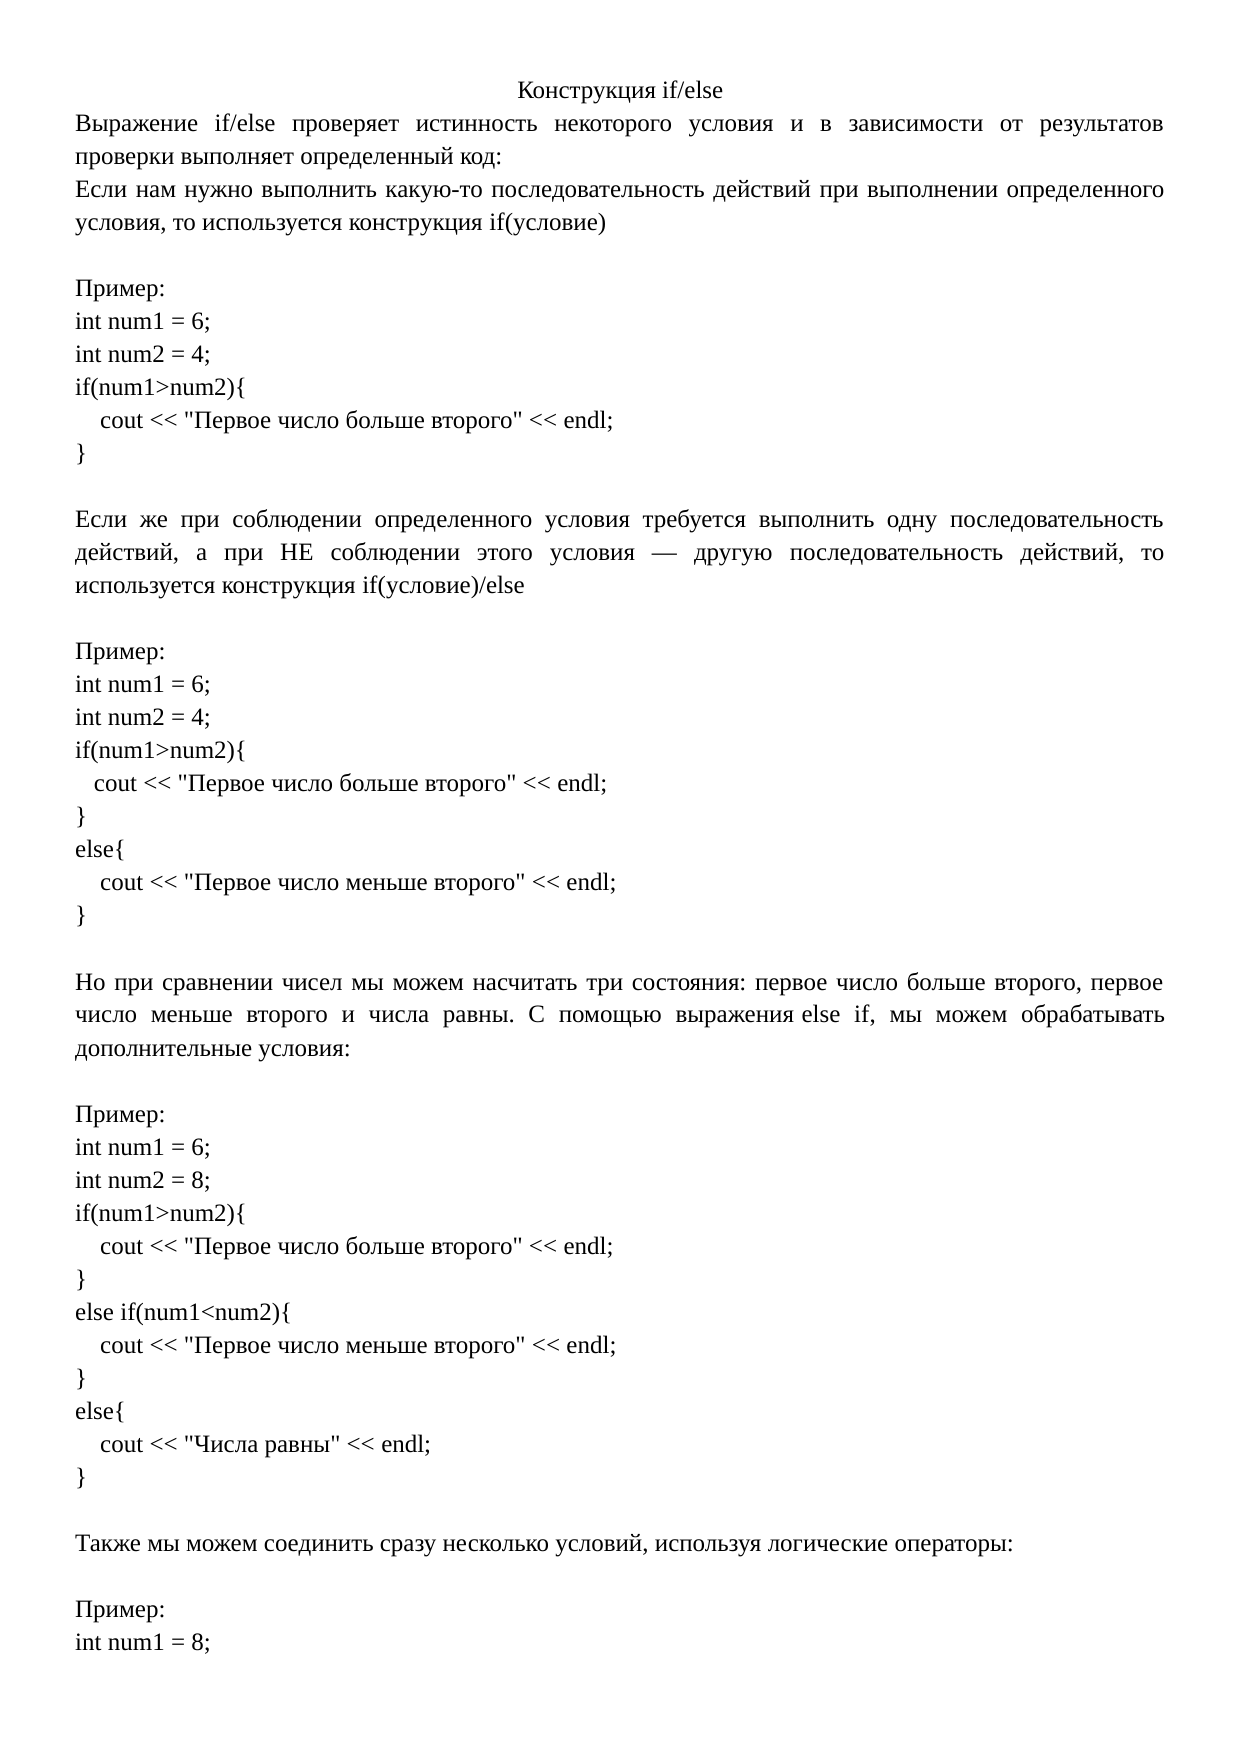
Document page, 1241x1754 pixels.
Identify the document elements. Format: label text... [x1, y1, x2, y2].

text Если же при соблюдении определенного условия требуется выполнить одну последовательность действий, а при НЕ соблюдении этого условия — другую последовательность действий, то используется конструкция if(условие)/else [75, 504, 1165, 599]
text cout << "Первое число больше второго" << endl; [75, 768, 1165, 797]
text int num1 = 6; [75, 306, 1165, 335]
text } [75, 801, 1165, 830]
text Если нам нужно выполнить какую-то последовательность действий при выполнении определенного условия, то используется конструкция if(условие) [75, 174, 1165, 236]
text else if(num1<num2){ [75, 1297, 1165, 1326]
text else{ [75, 1396, 1165, 1424]
text Пример: [75, 636, 1165, 665]
text } [75, 1462, 1165, 1491]
text } [75, 1363, 1165, 1392]
text Пример: [75, 1594, 1165, 1623]
text int num2 = 4; [75, 339, 1165, 368]
text Пример: [75, 1099, 1165, 1127]
text cout << "Первое число больше второго" << endl; [75, 1231, 1165, 1259]
text cout << "Первое число больше второго" << endl; [75, 405, 1165, 434]
text int num2 = 4; [75, 702, 1165, 731]
subtitle Конструкция if/else [75, 75, 1165, 104]
text else{ [75, 834, 1165, 863]
text Также мы можем соединить сразу несколько условий, используя логические операторы: [75, 1528, 1165, 1557]
text cout << "Первое число меньше второго" << endl; [75, 1330, 1165, 1358]
text } [75, 901, 1165, 929]
text int num1 = 6; [75, 669, 1165, 698]
text cout << "Числа равны" << endl; [75, 1429, 1165, 1458]
text Пример: [75, 273, 1165, 302]
text int num1 = 8; [75, 1627, 1165, 1656]
text cout << "Первое число меньше второго" << endl; [75, 867, 1165, 896]
text int num1 = 6; [75, 1132, 1165, 1160]
text } [75, 1264, 1165, 1292]
text } [75, 438, 1165, 467]
text if(num1>num2){ [75, 372, 1165, 401]
text if(num1>num2){ [75, 735, 1165, 764]
text int num2 = 8; [75, 1165, 1165, 1193]
text if(num1>num2){ [75, 1198, 1165, 1226]
text Но при сравнении чисел мы можем насчитать три состояния: первое число больше второго, первое число меньше второго и числа равны. С помощью выражения else if, мы можем обрабатывать дополнительные условия: [75, 967, 1165, 1061]
text Выражение if/else проверяет истинность некоторого условия и в зависимости от результатов проверки выполняет определенный код: [75, 108, 1165, 170]
